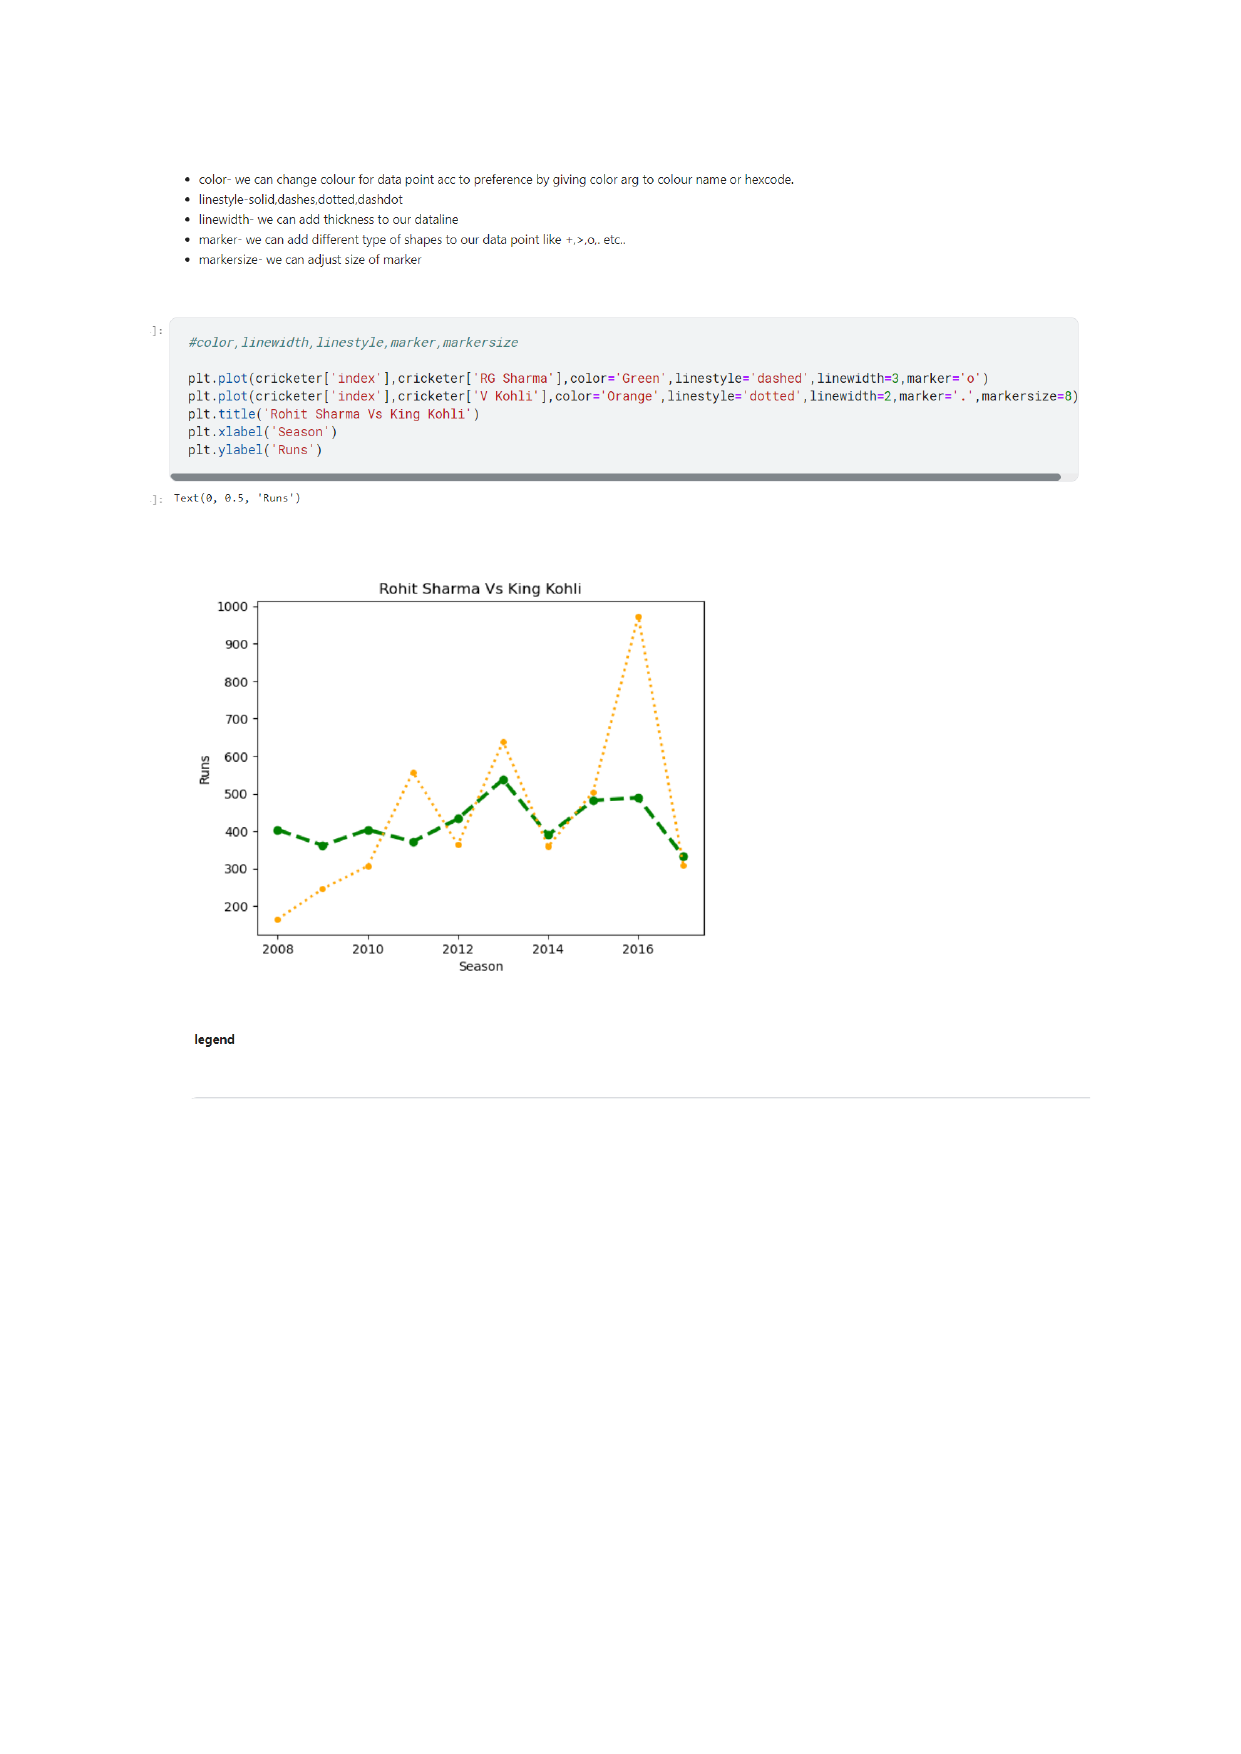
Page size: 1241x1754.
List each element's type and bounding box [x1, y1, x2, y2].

picture [150, 150, 1091, 514]
picture [150, 578, 1091, 1099]
